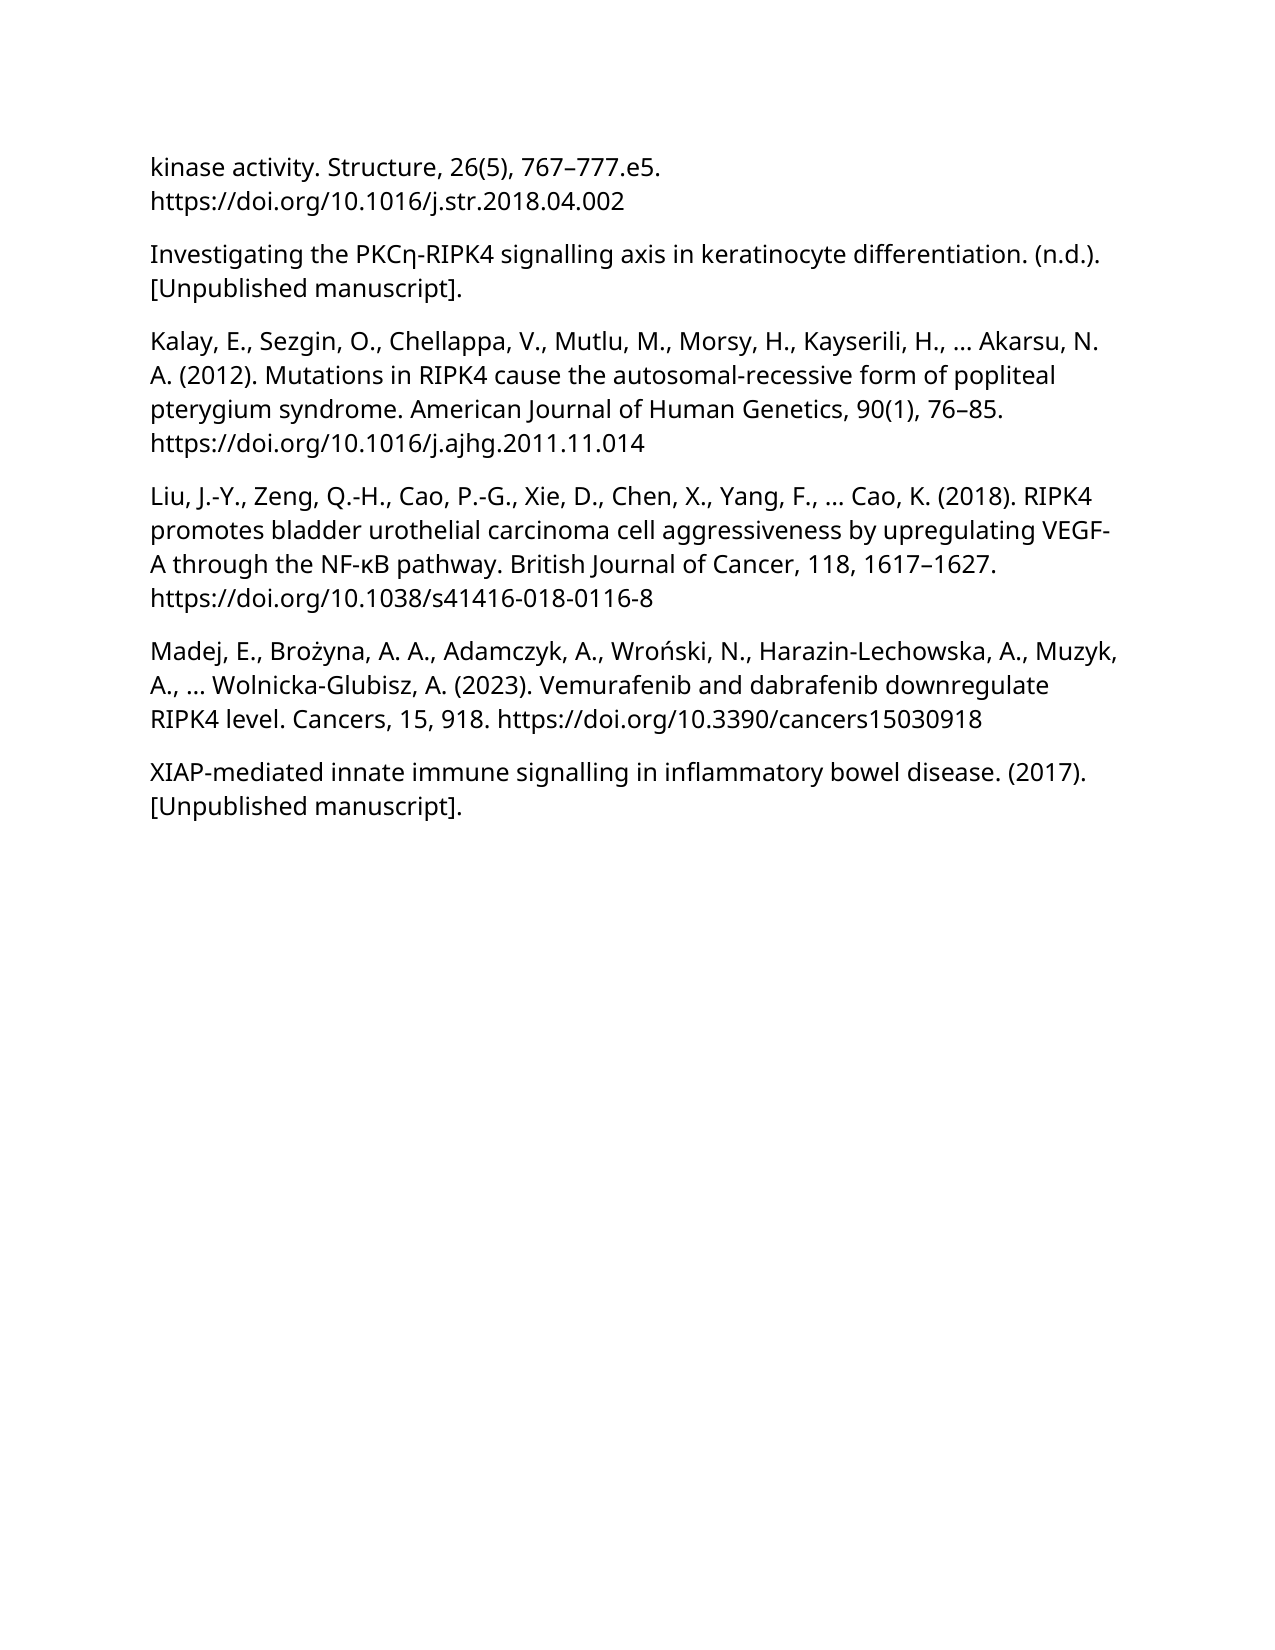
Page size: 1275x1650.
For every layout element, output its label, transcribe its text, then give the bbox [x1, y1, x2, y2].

text Kalay, E., Sezgin, O., Chellappa, V., Mutlu, M., Morsy, H., Kayserili, H., … Akarsu, N. A. (2012). Mutations in RIPK4 cause the autosomal-recessive form of popliteal pterygium syndrome. American Journal of Human Genetics, 90(1), 76–85. https://doi.org/10.1016/j.ajhg.2011.11.014 [150, 324, 1125, 460]
text Liu, J.-Y., Zeng, Q.-H., Cao, P.-G., Xie, D., Chen, X., Yang, F., … Cao, K. (2018). RIPK4 promotes bladder urothelial carcinoma cell aggressiveness by upregulating VEGF-A through the NF-κB pathway. British Journal of Cancer, 118, 1617–1627. https://doi.org/10.1038/s41416-018-0116-8 [150, 479, 1125, 615]
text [150, 150, 1125, 218]
text Madej, E., Brożyna, A. A., Adamczyk, A., Wroński, N., Harazin-Lechowska, A., Muzyk, A., … Wolnicka-Glubisz, A. (2023). Vemurafenib and dabrafenib downregulate RIPK4 level. Cancers, 15, 918. https://doi.org/10.3390/cancers15030918 [150, 634, 1125, 736]
text Investigating the PKCη-RIPK4 signalling axis in keratinocyte differentiation. (n.d.). [Unpublished manuscript]. [150, 237, 1125, 305]
text XIAP-mediated innate immune signalling in inflammatory bowel disease. (2017). [Unpublished manuscript]. [150, 755, 1125, 823]
